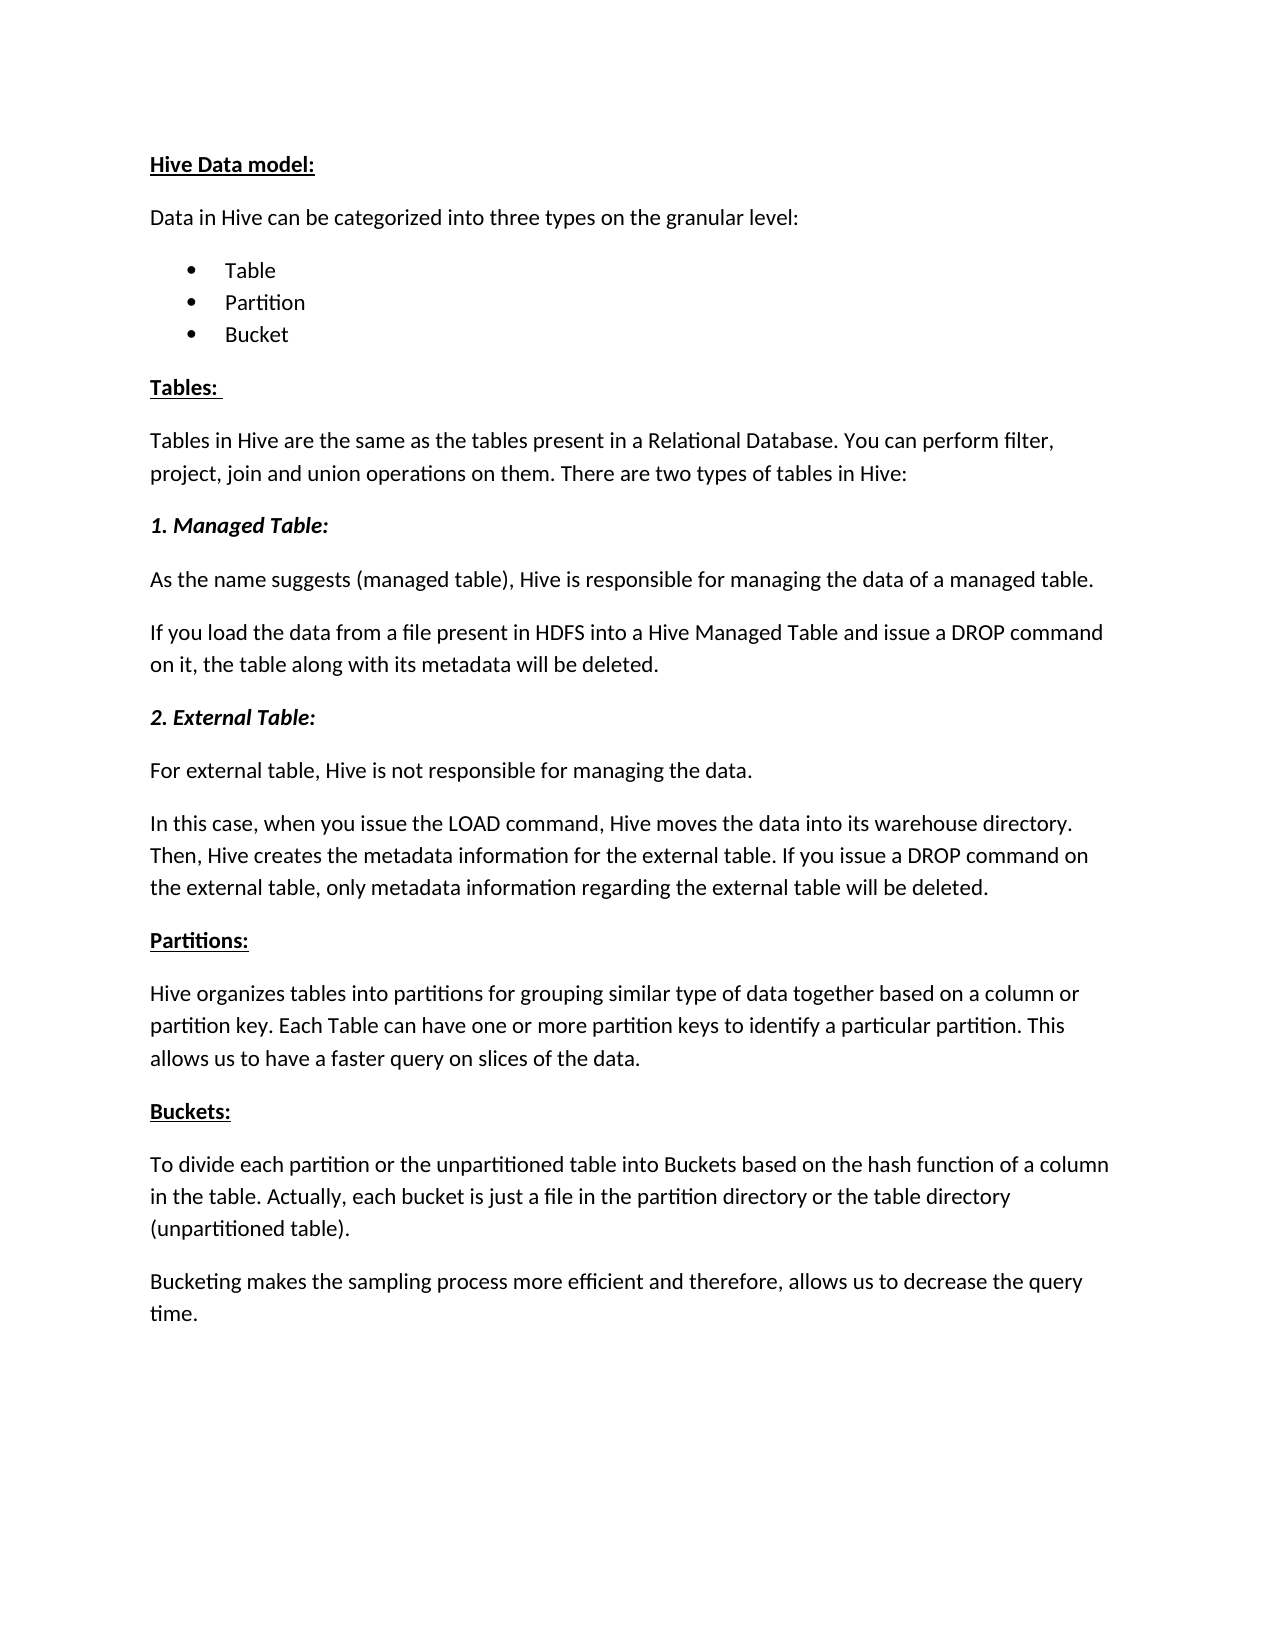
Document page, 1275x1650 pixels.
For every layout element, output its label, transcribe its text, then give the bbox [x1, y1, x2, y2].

text Tables in Hive are the same as the tables present in a Relational Database. You can perform filter, project, join and union operations on them. There are two types of tables in Hive: [150, 426, 1125, 487]
text To divide each partition or the unpartitioned table into Buckets based on the hash function of a column in the table. Actually, each bucket is just a file in the partition directory or the table directory (unpartitioned table). [150, 1150, 1125, 1242]
text 2. External Table: [150, 703, 1125, 731]
text For external table, Hive is not responsible for managing the data. [150, 756, 1125, 784]
text Buckets: [150, 1097, 1125, 1125]
text Data in Hive can be categorized into three types on the granular level: [150, 203, 1125, 231]
text Tables: [150, 373, 1125, 401]
text 1. Managed Table: [150, 512, 1125, 540]
text Hive organizes tables into partitions for grouping similar type of data together based on a column or partition key. Each Table can have one or more partition keys to identify a particular partition. This allows us to have a faster query on slices of the data. [150, 979, 1125, 1072]
list Partition [187, 288, 1125, 316]
text Partitions: [150, 926, 1125, 954]
text If you load the data from a file present in HDFS into a Hive Managed Table and issue a DROP command on it, the table along with its metadata will be deleted. [150, 618, 1125, 678]
text Bucketing makes the sampling process more efficient and therefore, allows us to decrease the query time. [150, 1267, 1125, 1327]
list Table [187, 256, 1125, 284]
text Hive Data model: [150, 150, 1125, 178]
list Bucket [187, 320, 1125, 348]
text As the name suggests (managed table), Hive is responsible for managing the data of a managed table. [150, 565, 1125, 593]
text In this case, when you issue the LOAD command, Hive moves the data into its warehouse directory. Then, Hive creates the metadata information for the external table. If you issue a DROP command on the external table, only metadata information regarding the external table will be deleted. [150, 809, 1125, 901]
